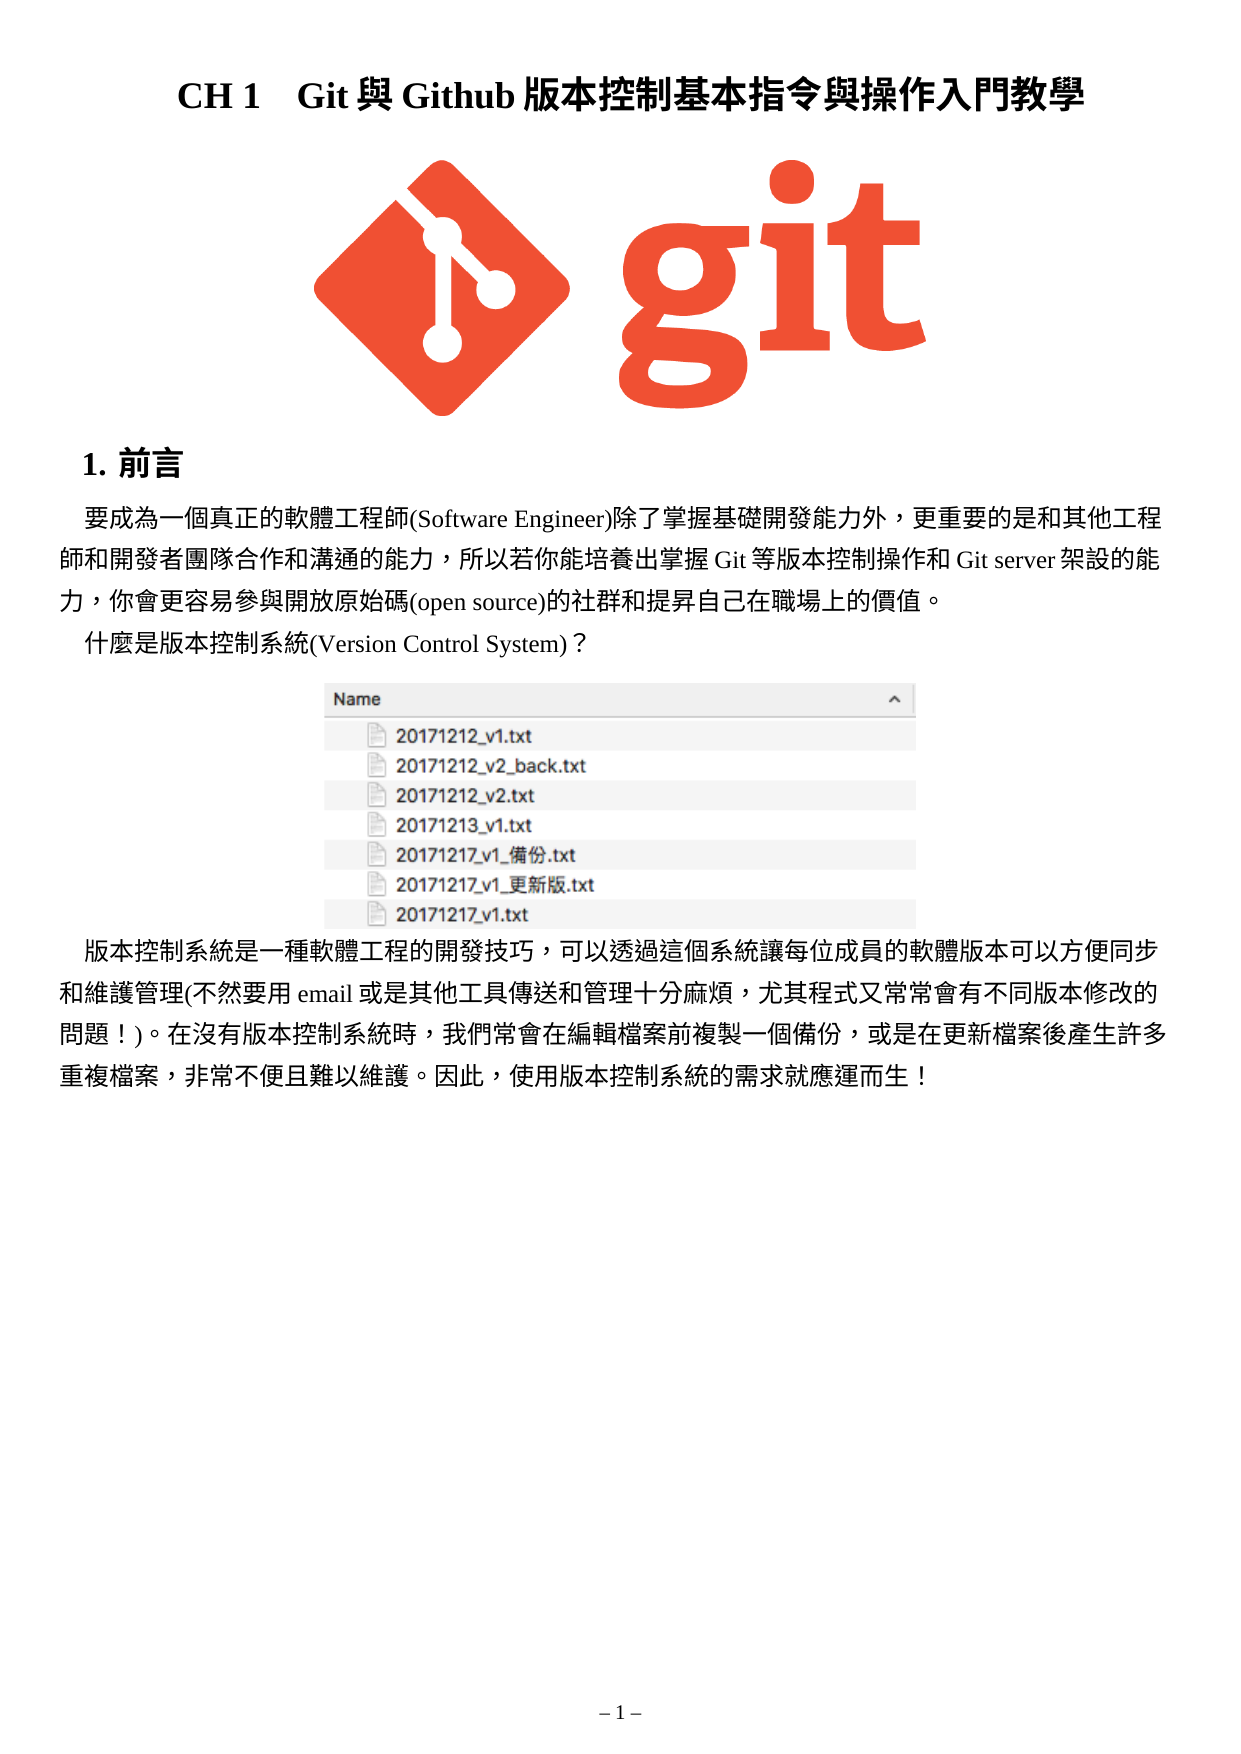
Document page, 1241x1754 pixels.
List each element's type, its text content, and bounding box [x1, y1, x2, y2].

picture [324, 683, 916, 929]
text 版本控制系統是一種軟體工程的開發技巧，可以透過這個系統讓每位成員的軟體版本可以方便同步和維護管理(不然要用email或是其他工具傳送和管理十分麻煩，尤其程式又常常會有不同版本修改的問題！)。在沒有版本控制系統時，我們常會在編輯檔案前複製一個備份，或是在更新檔案後產生許多重複檔案，非常不便且難以維護。因此，使用版本控制系統的需求就應運而生！ [59, 929, 1181, 1096]
subtitle 前言 [106, 437, 1181, 485]
text 什麼是版本控制系統(Version Control System)？ [59, 621, 1181, 662]
text 要成為一個真正的軟體工程師(Software Engineer)除了掌握基礎開發能力外，更重要的是和其他工程師和開發者團隊合作和溝通的能力，所以若你能培養出掌握Git等版本控制操作和Git server架設的能力，你會更容易參與開放原始碼(open source)的社群和提昇自己在職場上的價值。 [59, 496, 1181, 621]
subtitle Git與Github版本控制基本指令與操作入門教學 [165, 64, 1181, 119]
picture [314, 160, 926, 416]
